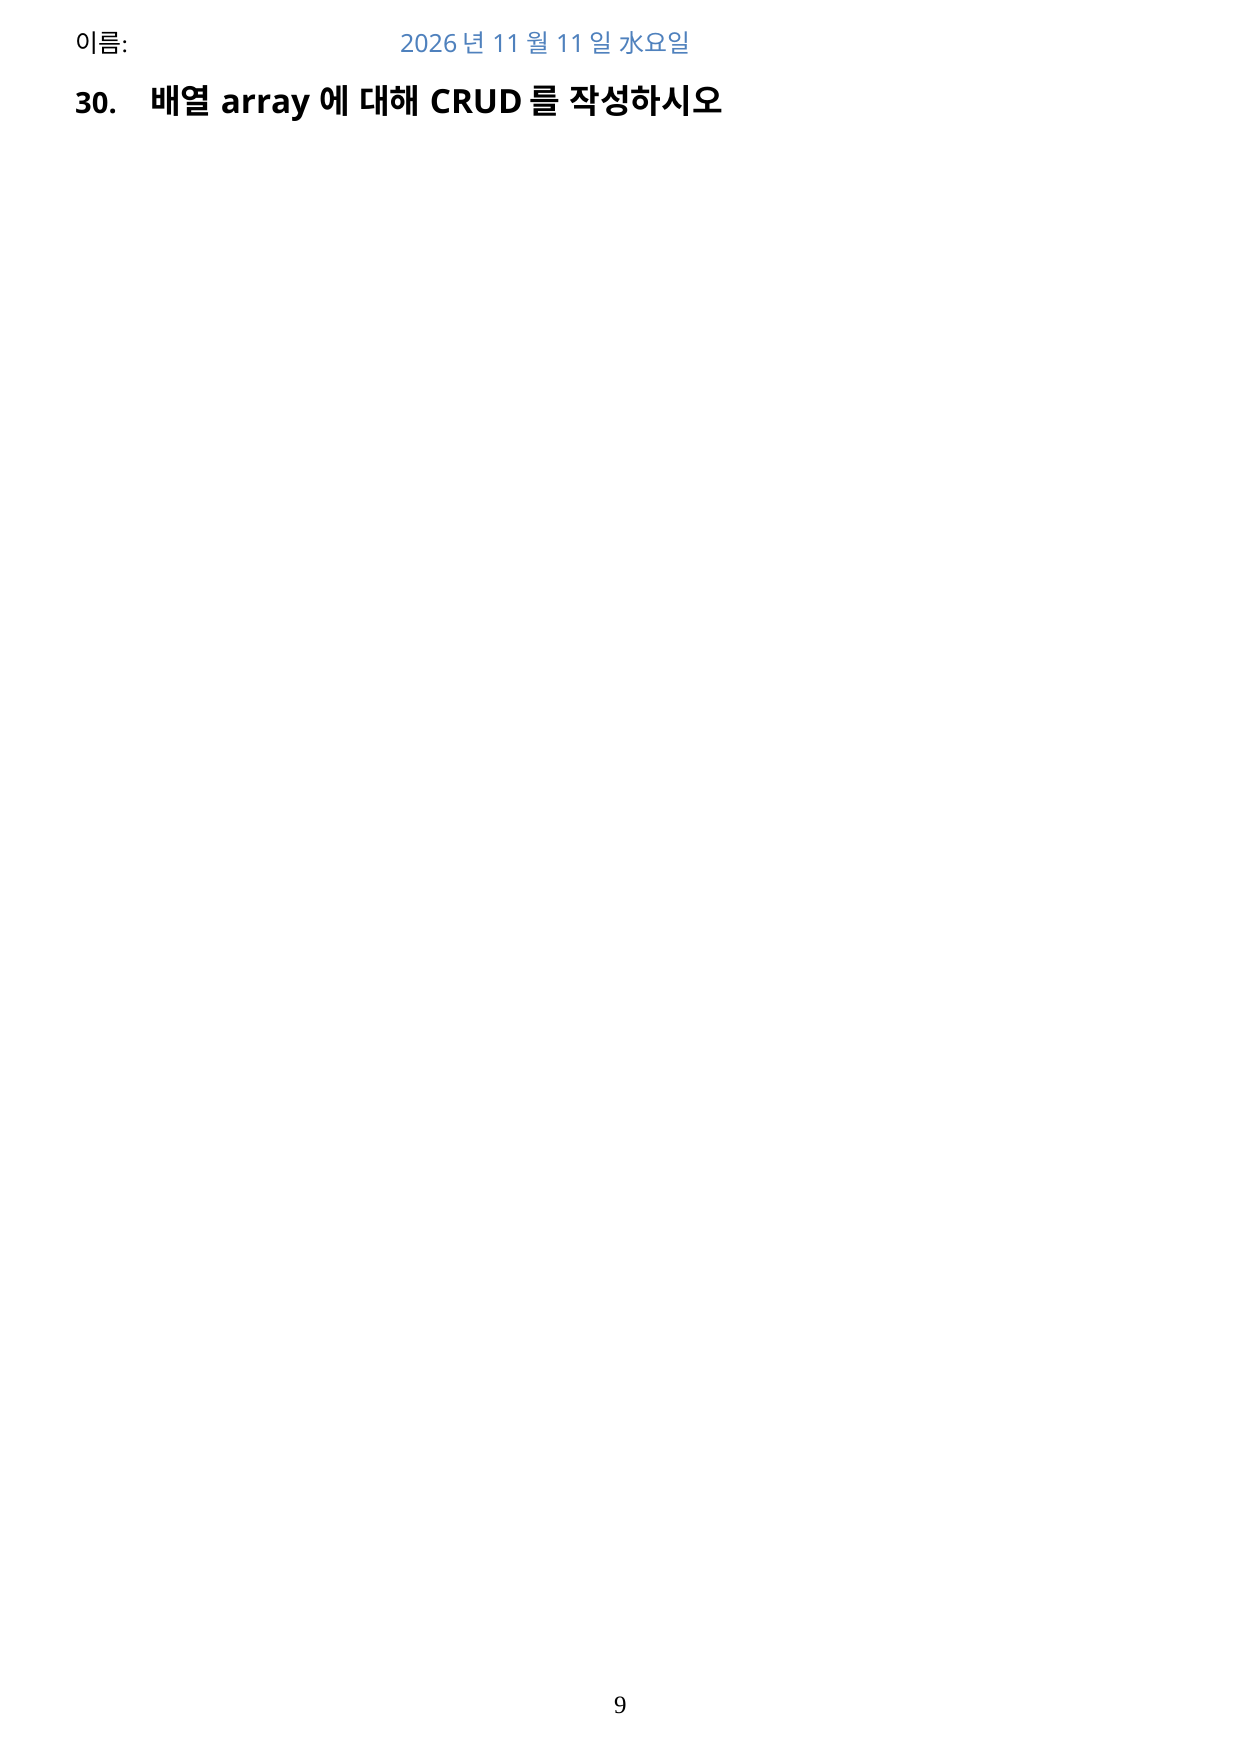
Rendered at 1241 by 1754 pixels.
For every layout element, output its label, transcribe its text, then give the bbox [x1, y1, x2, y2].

subtitle 배열 array 에 대해 CRUD를 작성하시오 [75, 75, 1165, 123]
